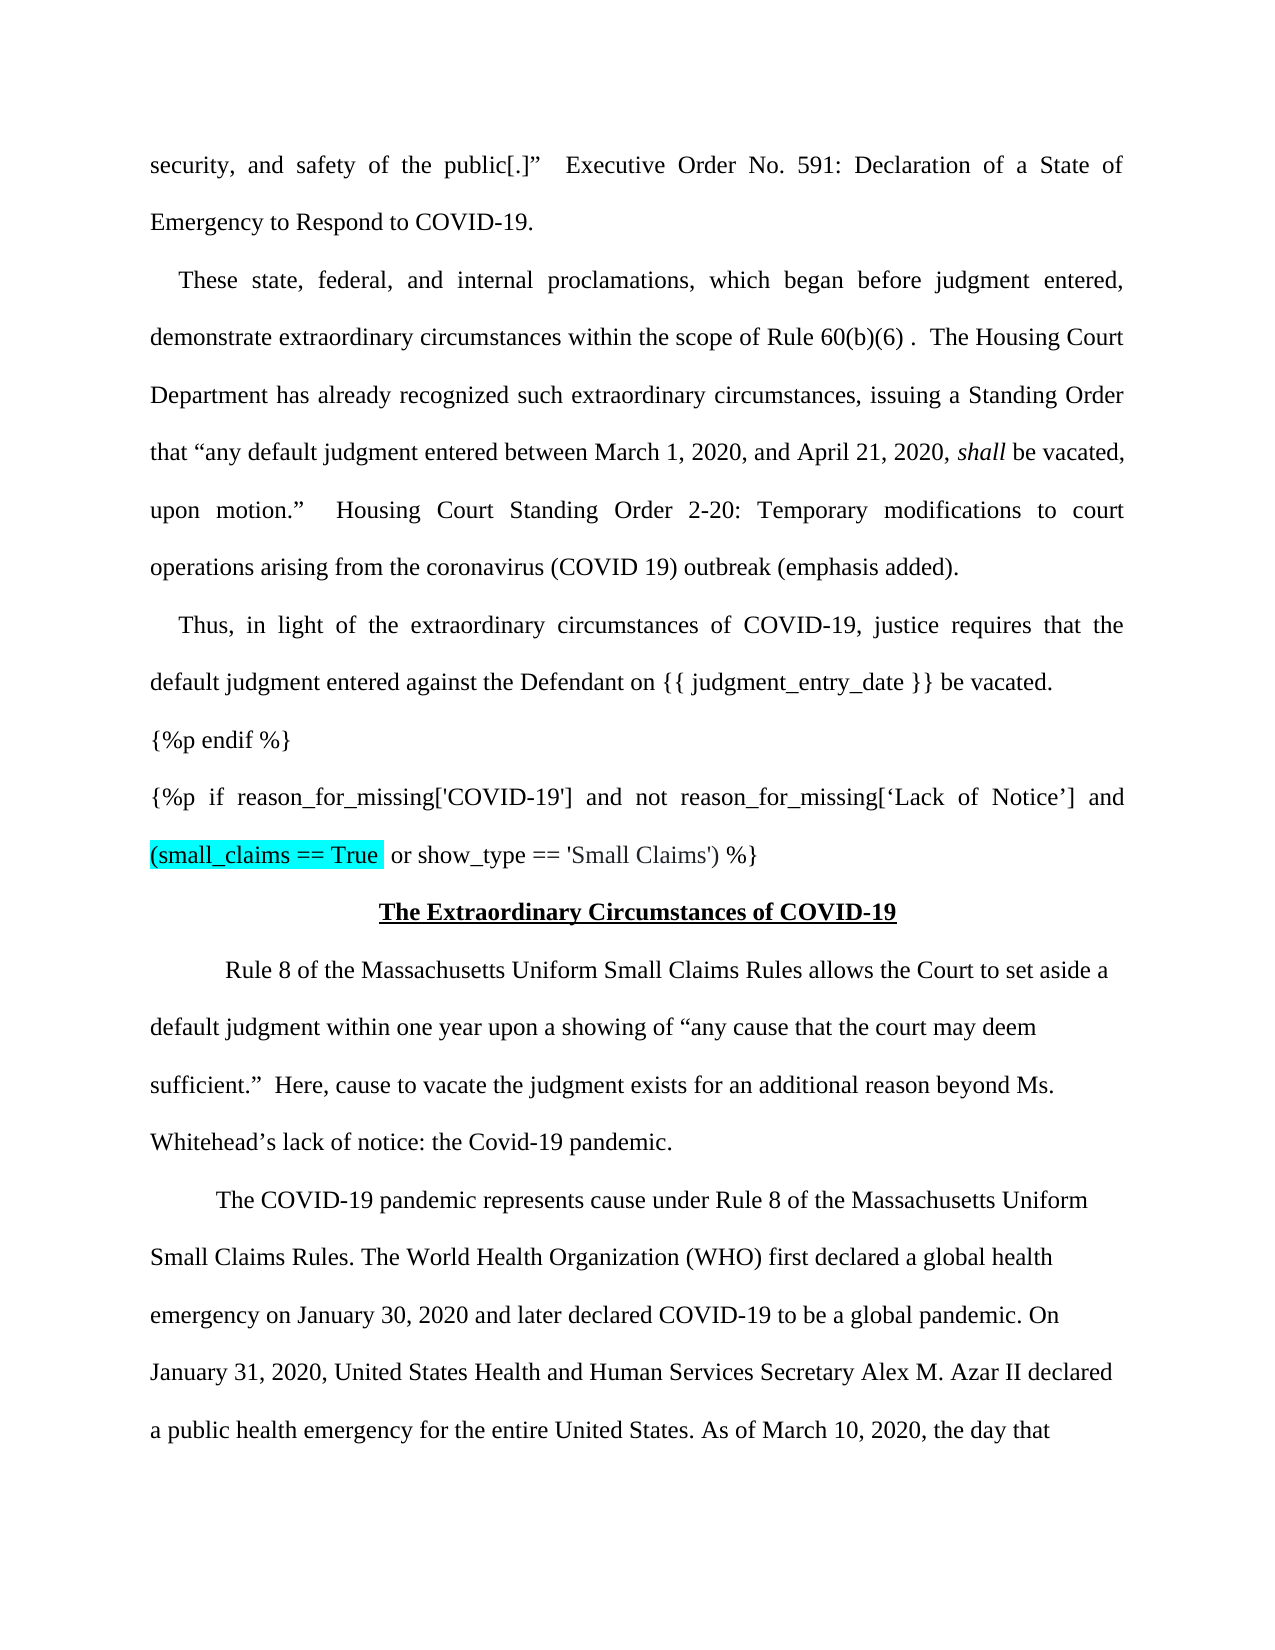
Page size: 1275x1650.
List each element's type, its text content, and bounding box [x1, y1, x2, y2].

text Rule 8 of the Massachusetts Uniform Small Claims Rules allows the Court to set aside a default judgment within one year upon a showing of “any cause that the court may deem sufficient.” Here, cause to vacate the judgment exists for an additional reason beyond Ms. Whitehead’s lack of notice: the Covid-19 pandemic. [150, 955, 1125, 1156]
text {%p if reason_for_missing['COVID-19'] and not reason_for_missing[‘Lack of Notice’] and (small_claims == True or show_type == 'Small Claims') %} [150, 782, 1125, 869]
text Thus, in light of the extraordinary circumstances of COVID-19, justice requires that the default judgment entered against the Defendant on {{ judgment_entry_date }} be vacated. [150, 610, 1125, 696]
text The Extraordinary Circumstances of COVID-19 [150, 897, 1125, 926]
text {%p endif %} [150, 725, 1125, 754]
